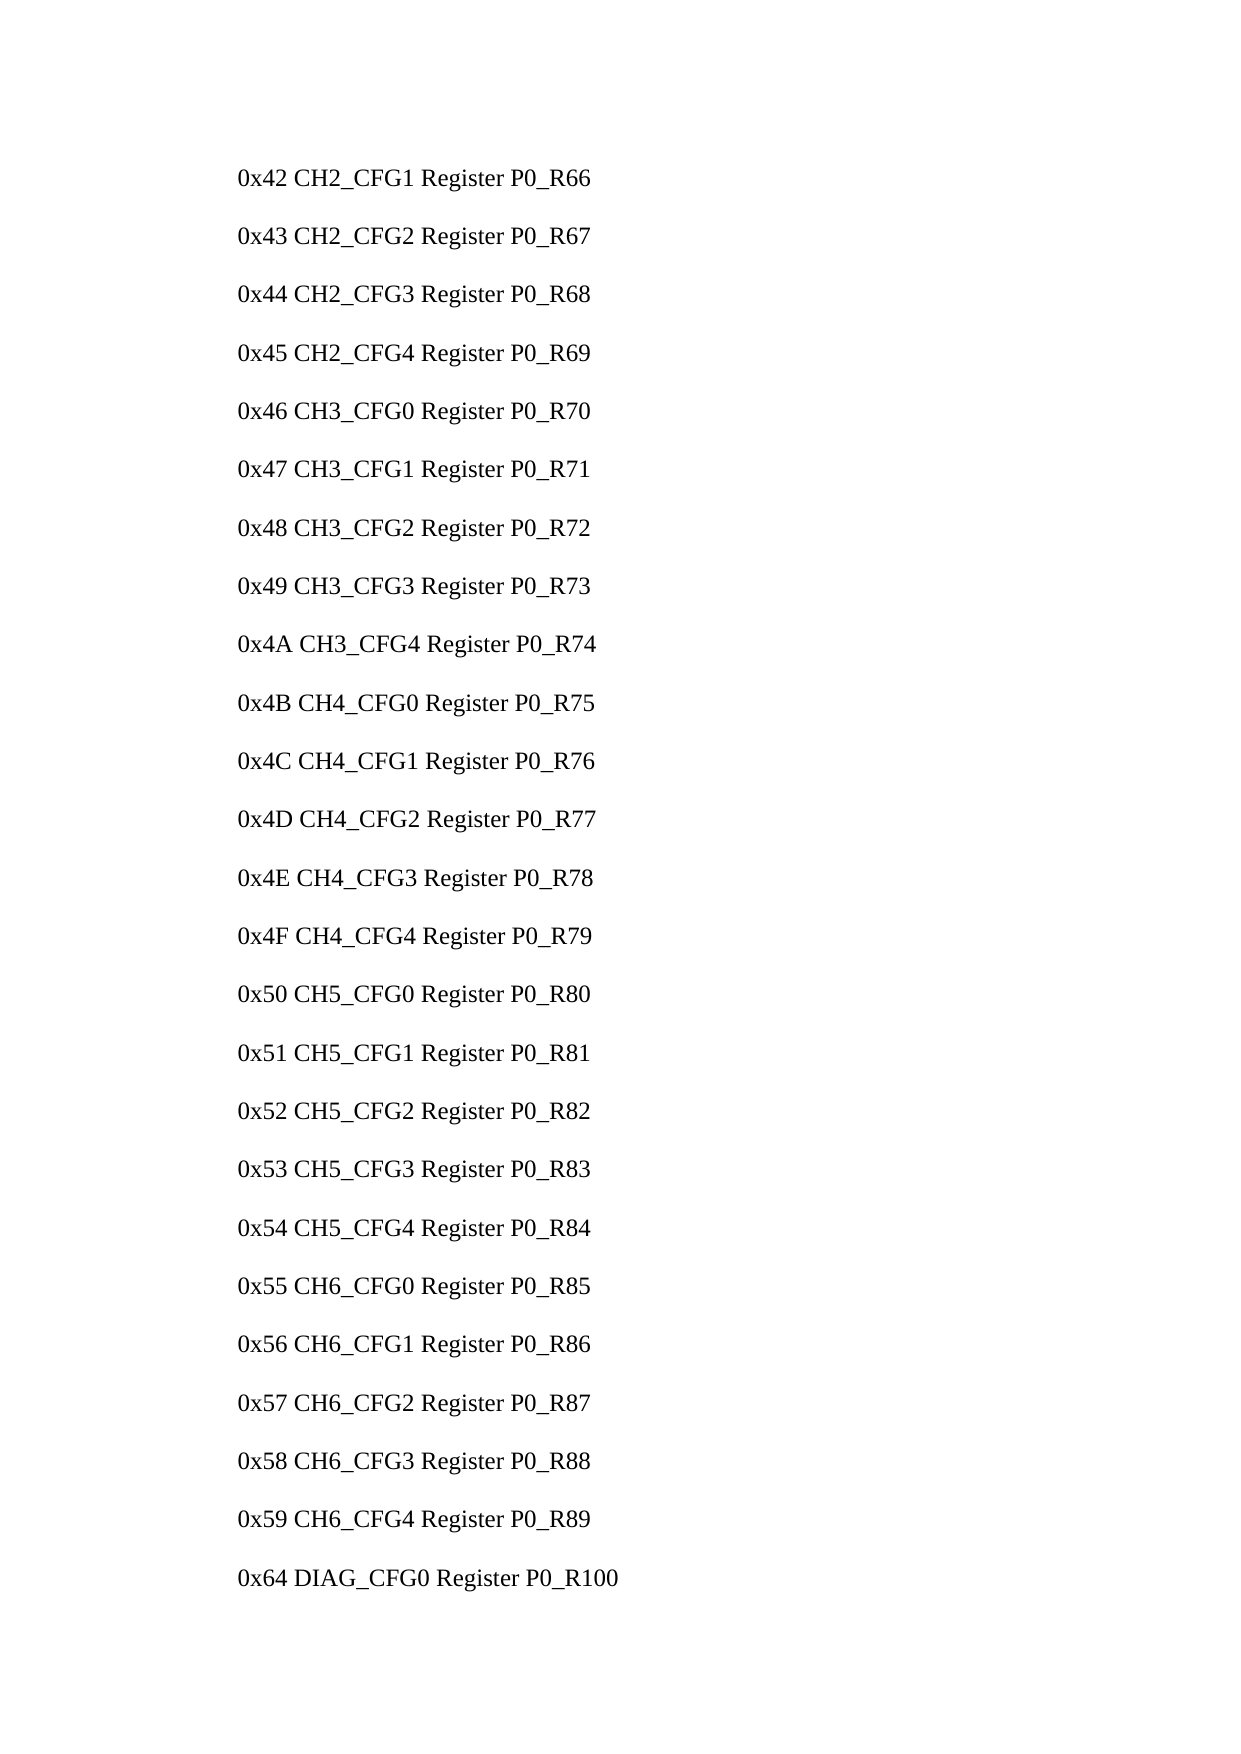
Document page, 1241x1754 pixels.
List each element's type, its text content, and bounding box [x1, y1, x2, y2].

text 0x51 CH5_CFG1 Register P0_R81 [187, 1025, 1053, 1067]
text 0x4D CH4_CFG2 Register P0_R77 [187, 792, 1053, 833]
text 0x47 CH3_CFG1 Register P0_R71 [187, 442, 1053, 483]
text 0x4C CH4_CFG1 Register P0_R76 [187, 733, 1053, 775]
text 0x48 CH3_CFG2 Register P0_R72 [187, 500, 1053, 542]
text 0x45 CH2_CFG4 Register P0_R69 [187, 325, 1053, 367]
text 0x43 CH2_CFG2 Register P0_R67 [187, 208, 1053, 250]
text 0x49 CH3_CFG3 Register P0_R73 [187, 558, 1053, 600]
text 0x53 CH5_CFG3 Register P0_R83 [187, 1142, 1053, 1183]
text 0x58 CH6_CFG3 Register P0_R88 [187, 1433, 1053, 1475]
text 0x52 CH5_CFG2 Register P0_R82 [187, 1083, 1053, 1125]
text 0x4F CH4_CFG4 Register P0_R79 [187, 908, 1053, 950]
text 0x56 CH6_CFG1 Register P0_R86 [187, 1317, 1053, 1358]
text 0x55 CH6_CFG0 Register P0_R85 [187, 1258, 1053, 1300]
text 0x57 CH6_CFG2 Register P0_R87 [187, 1375, 1053, 1417]
text 0x59 CH6_CFG4 Register P0_R89 [187, 1492, 1053, 1533]
text 0x42 CH2_CFG1 Register P0_R66 [187, 150, 1053, 192]
text 0x44 CH2_CFG3 Register P0_R68 [187, 267, 1053, 308]
text 0x4B CH4_CFG0 Register P0_R75 [187, 675, 1053, 717]
text 0x64 DIAG_CFG0 Register P0_R100 [187, 1550, 1053, 1592]
text 0x54 CH5_CFG4 Register P0_R84 [187, 1200, 1053, 1242]
text 0x50 CH5_CFG0 Register P0_R80 [187, 967, 1053, 1008]
text 0x4E CH4_CFG3 Register P0_R78 [187, 850, 1053, 892]
text 0x4A CH3_CFG4 Register P0_R74 [187, 617, 1053, 658]
text 0x46 CH3_CFG0 Register P0_R70 [187, 383, 1053, 425]
